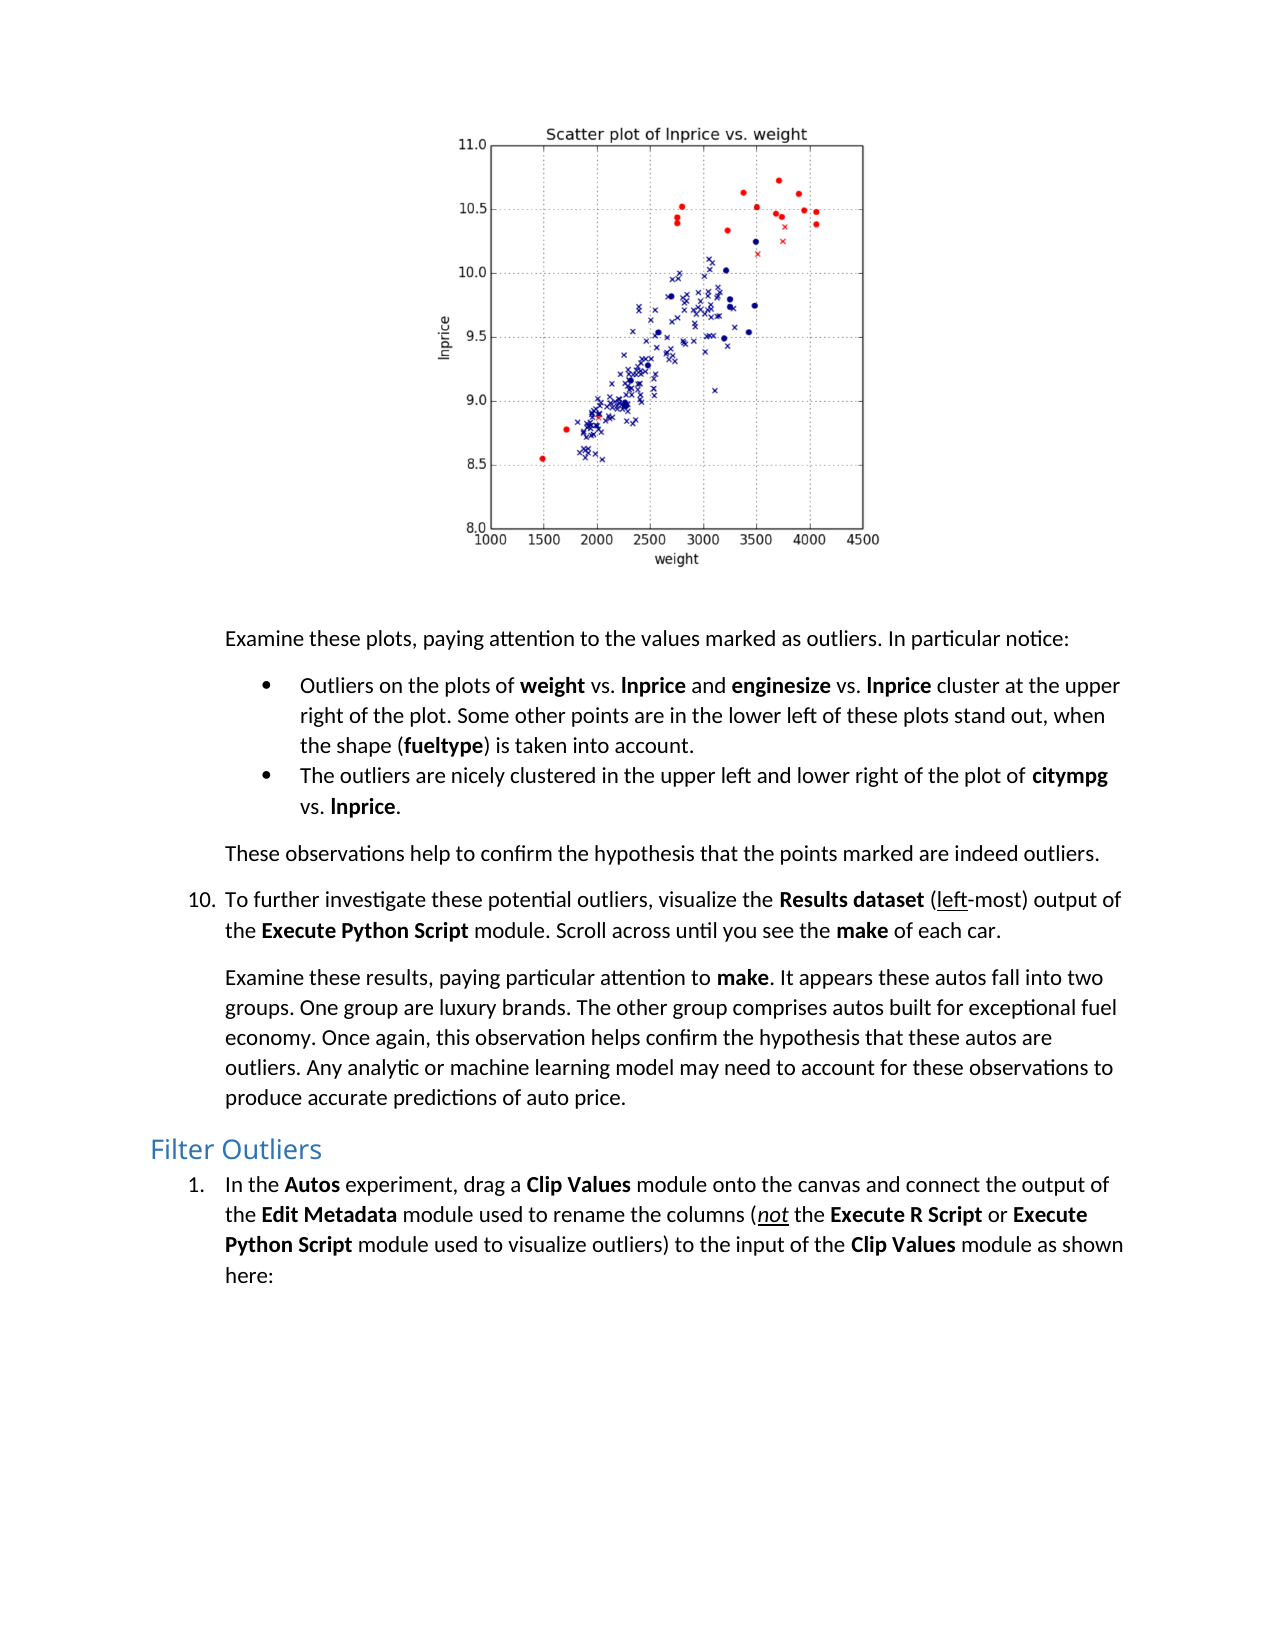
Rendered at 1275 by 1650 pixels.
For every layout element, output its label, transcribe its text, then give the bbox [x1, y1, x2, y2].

list Outliers on the plots of weight vs. lnprice and enginesize vs. lnprice cluster at the upper right of the plot. Some other points are in the lower left of these plots stand out, when the shape (fueltype) is taken into account. [262, 671, 1125, 759]
text Examine these plots, paying attention to the values marked as outliers. In particular notice: [225, 624, 1125, 652]
text These observations help to confirm the hypothesis that the points marked are indeed outliers. [225, 839, 1125, 867]
text Examine these results, paying particular attention to make. It appears these autos fall into two groups. One group are luxury brands. The other group comprises autos built for exceptional fuel economy. Once again, this observation helps confirm the hypothesis that these autos are outliers. Any analytic or machine learning model may need to account for these observations to produce accurate predictions of auto price. [225, 963, 1125, 1111]
list The outliers are nicely clustered in the upper left and lower right of the plot of citympg vs. lnprice. [262, 762, 1125, 820]
list To further investigate these potential outliers, visualize the Results dataset (left-most) output of the Execute Python Script module. Scroll across until you see the make of each car. [187, 886, 1125, 944]
list In the Autos experiment, drag a Clip Values module onto the canvas and connect the output of the Edit Metadata module used to rename the columns (not the Execute R Script or Execute Python Script module used to visualize outliers) to the input of the Clip Values module as shown here: [187, 1170, 1125, 1289]
picture [426, 116, 924, 575]
subtitle Filter Outliers [150, 1130, 1125, 1167]
